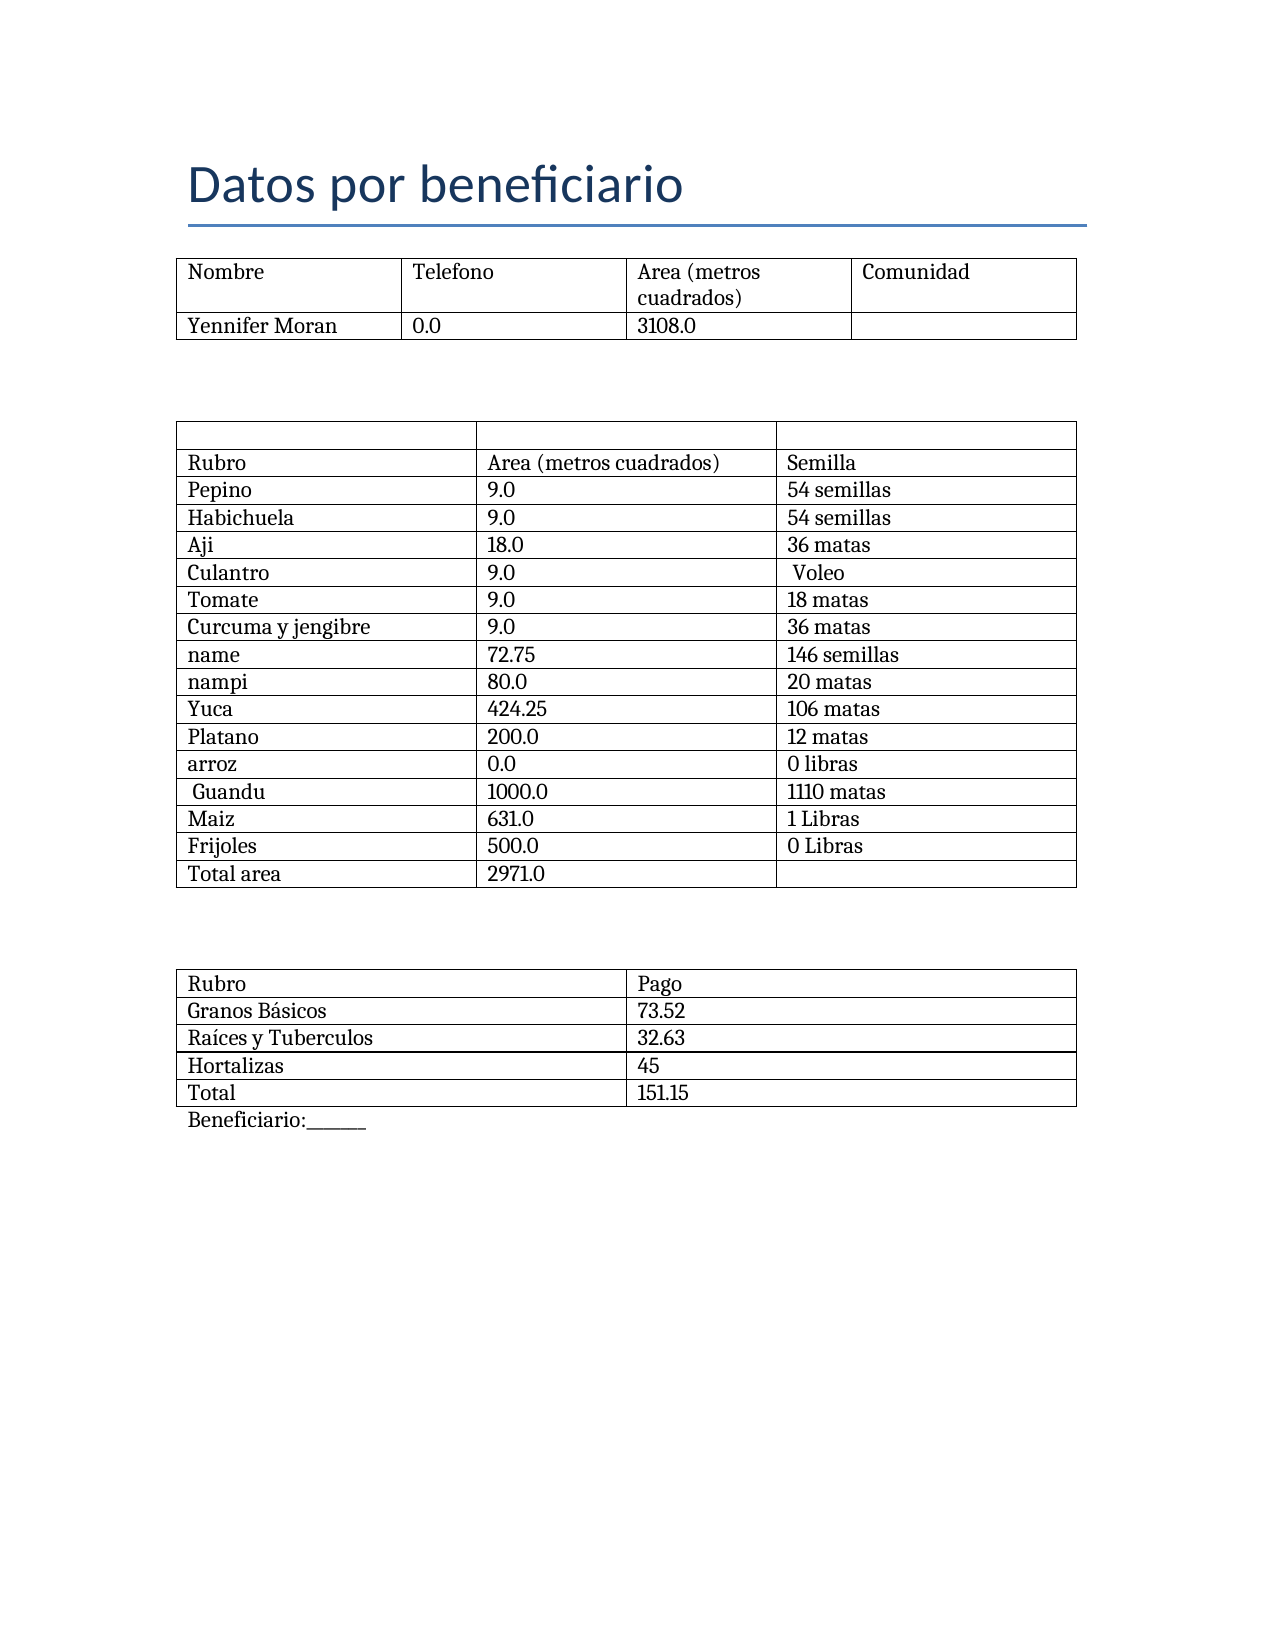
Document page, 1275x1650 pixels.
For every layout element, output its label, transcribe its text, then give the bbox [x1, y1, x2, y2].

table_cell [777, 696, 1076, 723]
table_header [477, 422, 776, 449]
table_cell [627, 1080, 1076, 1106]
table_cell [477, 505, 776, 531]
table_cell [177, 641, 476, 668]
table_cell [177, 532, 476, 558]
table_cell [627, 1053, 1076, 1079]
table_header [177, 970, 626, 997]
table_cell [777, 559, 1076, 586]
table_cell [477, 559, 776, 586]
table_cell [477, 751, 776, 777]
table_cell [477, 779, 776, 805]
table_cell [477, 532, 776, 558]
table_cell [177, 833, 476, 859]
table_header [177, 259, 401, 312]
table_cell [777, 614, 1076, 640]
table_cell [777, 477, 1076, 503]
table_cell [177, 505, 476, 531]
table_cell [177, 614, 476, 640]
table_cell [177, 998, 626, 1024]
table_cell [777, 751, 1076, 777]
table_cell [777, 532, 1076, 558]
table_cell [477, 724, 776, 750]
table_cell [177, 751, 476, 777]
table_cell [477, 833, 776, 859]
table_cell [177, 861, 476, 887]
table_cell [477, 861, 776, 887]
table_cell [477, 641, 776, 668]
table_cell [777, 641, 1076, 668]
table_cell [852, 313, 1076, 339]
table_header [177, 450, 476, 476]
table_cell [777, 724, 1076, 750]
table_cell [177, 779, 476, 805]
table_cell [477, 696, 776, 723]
text Beneficiario:_______ [187, 1107, 1087, 1134]
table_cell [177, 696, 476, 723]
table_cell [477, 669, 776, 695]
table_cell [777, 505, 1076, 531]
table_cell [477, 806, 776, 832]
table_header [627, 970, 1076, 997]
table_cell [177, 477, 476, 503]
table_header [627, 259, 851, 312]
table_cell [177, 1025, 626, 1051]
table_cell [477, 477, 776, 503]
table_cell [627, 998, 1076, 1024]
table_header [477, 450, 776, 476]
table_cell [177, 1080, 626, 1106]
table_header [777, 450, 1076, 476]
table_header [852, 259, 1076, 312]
title Datos por beneficiario [187, 150, 1087, 227]
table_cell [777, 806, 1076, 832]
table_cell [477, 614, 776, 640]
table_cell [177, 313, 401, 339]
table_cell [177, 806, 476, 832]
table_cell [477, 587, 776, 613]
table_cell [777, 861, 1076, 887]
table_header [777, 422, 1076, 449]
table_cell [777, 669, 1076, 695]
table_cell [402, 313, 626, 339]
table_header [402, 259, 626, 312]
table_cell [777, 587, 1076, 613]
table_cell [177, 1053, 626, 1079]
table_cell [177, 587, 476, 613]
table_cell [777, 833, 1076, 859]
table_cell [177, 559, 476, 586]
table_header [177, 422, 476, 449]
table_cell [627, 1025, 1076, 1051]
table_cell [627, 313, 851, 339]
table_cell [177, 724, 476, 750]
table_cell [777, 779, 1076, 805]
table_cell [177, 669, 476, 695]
